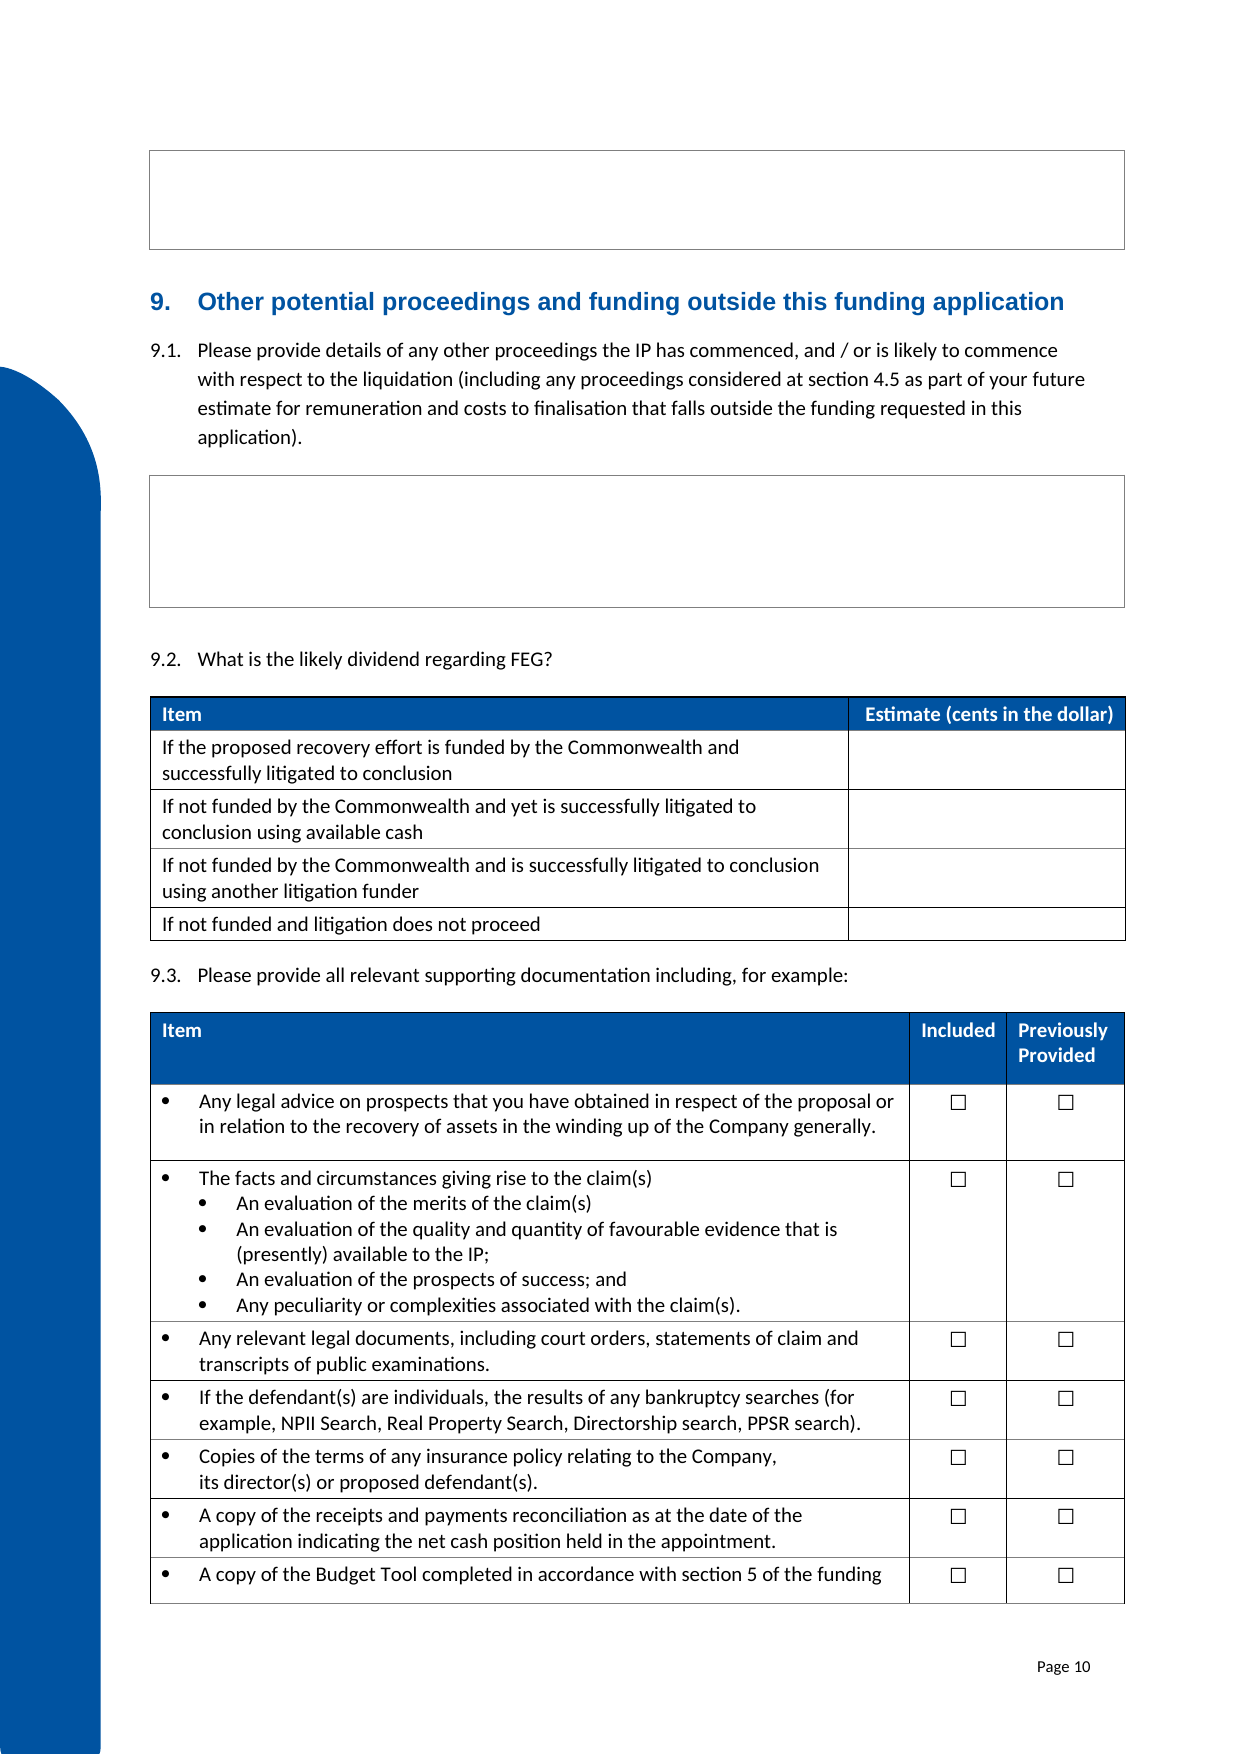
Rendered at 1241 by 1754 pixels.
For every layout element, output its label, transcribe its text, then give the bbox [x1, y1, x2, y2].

table_cell [849, 908, 1125, 940]
subtitle What is the likely dividend regarding FEG? [150, 646, 1090, 672]
table_header Previously Provided [1007, 1013, 1124, 1084]
table_header Item [151, 698, 848, 730]
table_cell [910, 1161, 1006, 1321]
subtitle Please provide details of any other proceedings the IP has commenced, and / or is likely to commence with respect to the liquidation (including any proceedings considered at section 4.5 as part of your future estimate for remuneration and costs to finalisation that falls outside the funding requested in this application). [150, 337, 1090, 450]
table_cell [151, 1558, 909, 1603]
table_cell A copy of the receipts and payments reconciliation as at the date of the application indicating the net cash position held in the appointment. [151, 1499, 909, 1557]
table_cell If not funded and litigation does not proceed [151, 908, 848, 940]
table_header [150, 151, 1124, 249]
table_cell Any relevant legal documents, including court orders, statements of claim and transcripts of public examinations. [151, 1322, 909, 1380]
table_cell Copies of the terms of any insurance policy relating to the Company, its director(s) or proposed defendant(s). [151, 1440, 909, 1498]
table_header Included [910, 1013, 1006, 1084]
table_cell Any legal advice on prospects that you have obtained in respect of the proposal or in relation to the recovery of assets in the winding up of the Company generally. [151, 1085, 909, 1160]
table_header [150, 476, 1124, 607]
table_cell [849, 849, 1125, 907]
table_cell If not funded by the Commonwealth and yet is successfully litigated to conclusion using available cash [151, 790, 848, 848]
table_cell [849, 790, 1125, 848]
table_cell If the defendant(s) are individuals, the results of any bankruptcy searches (for example, NPII Search, Real Property Search, Directorship search, PPSR search). [151, 1381, 909, 1439]
table_cell If the proposed recovery effort is funded by the Commonwealth and successfully litigated to conclusion [151, 731, 848, 789]
table_cell The facts and circumstances giving rise to the claim(s) An evaluation of the merits of the claim(s) An evaluation of the quality and quantity of favourable evidence that is (presently) available to the IP; An evaluation of the prospects of success; and Any peculiarity or complexities associated with the claim(s). [151, 1161, 909, 1321]
table_cell [849, 731, 1125, 789]
subtitle Other potential proceedings and funding outside this funding application [150, 287, 1090, 316]
subtitle Please provide all relevant supporting documentation including, for example: [150, 962, 1090, 988]
table_cell [1007, 1161, 1124, 1321]
table_cell If not funded by the Commonwealth and is successfully litigated to conclusion using another litigation funder [151, 849, 848, 907]
table_header Estimate (cents in the dollar) [849, 698, 1125, 730]
table_header Item [151, 1013, 909, 1084]
